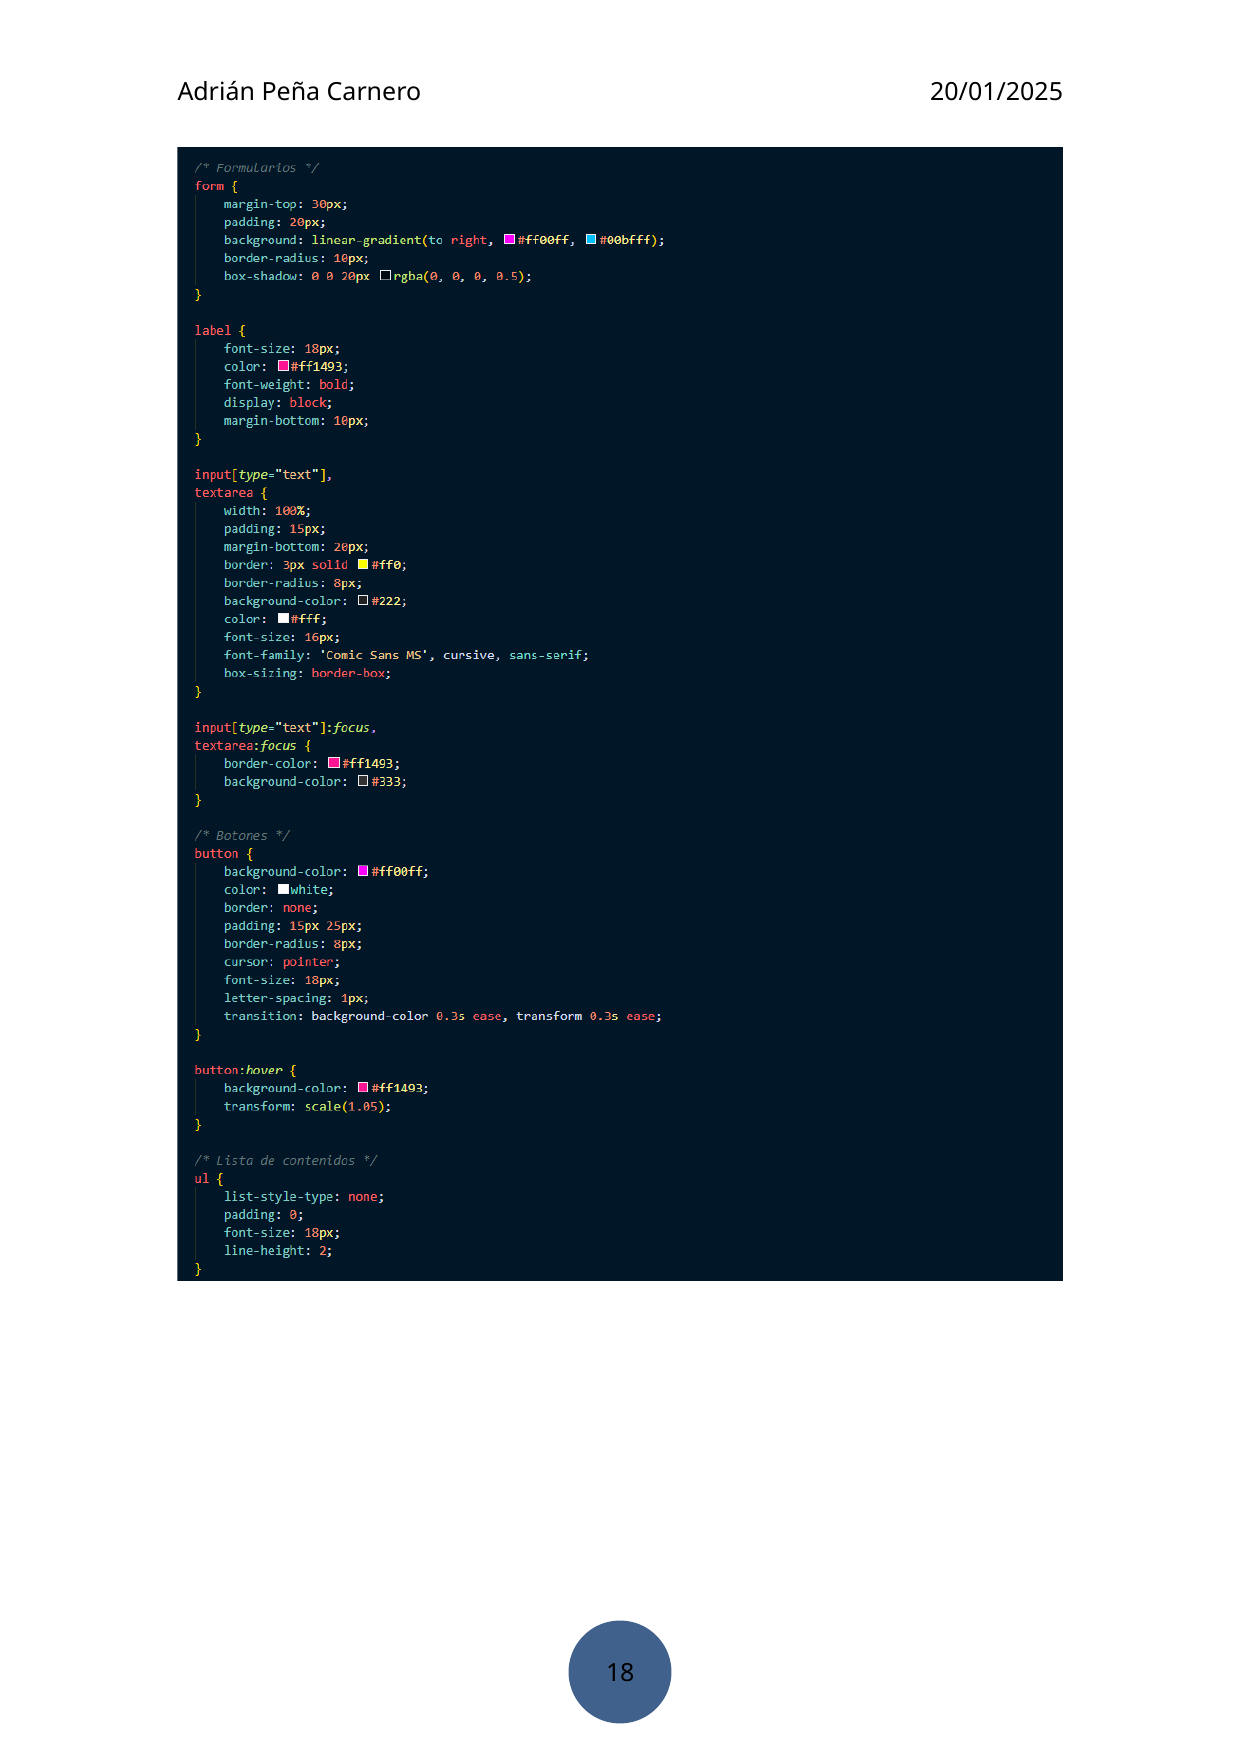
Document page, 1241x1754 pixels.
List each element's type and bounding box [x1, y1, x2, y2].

picture [177, 147, 1063, 1281]
